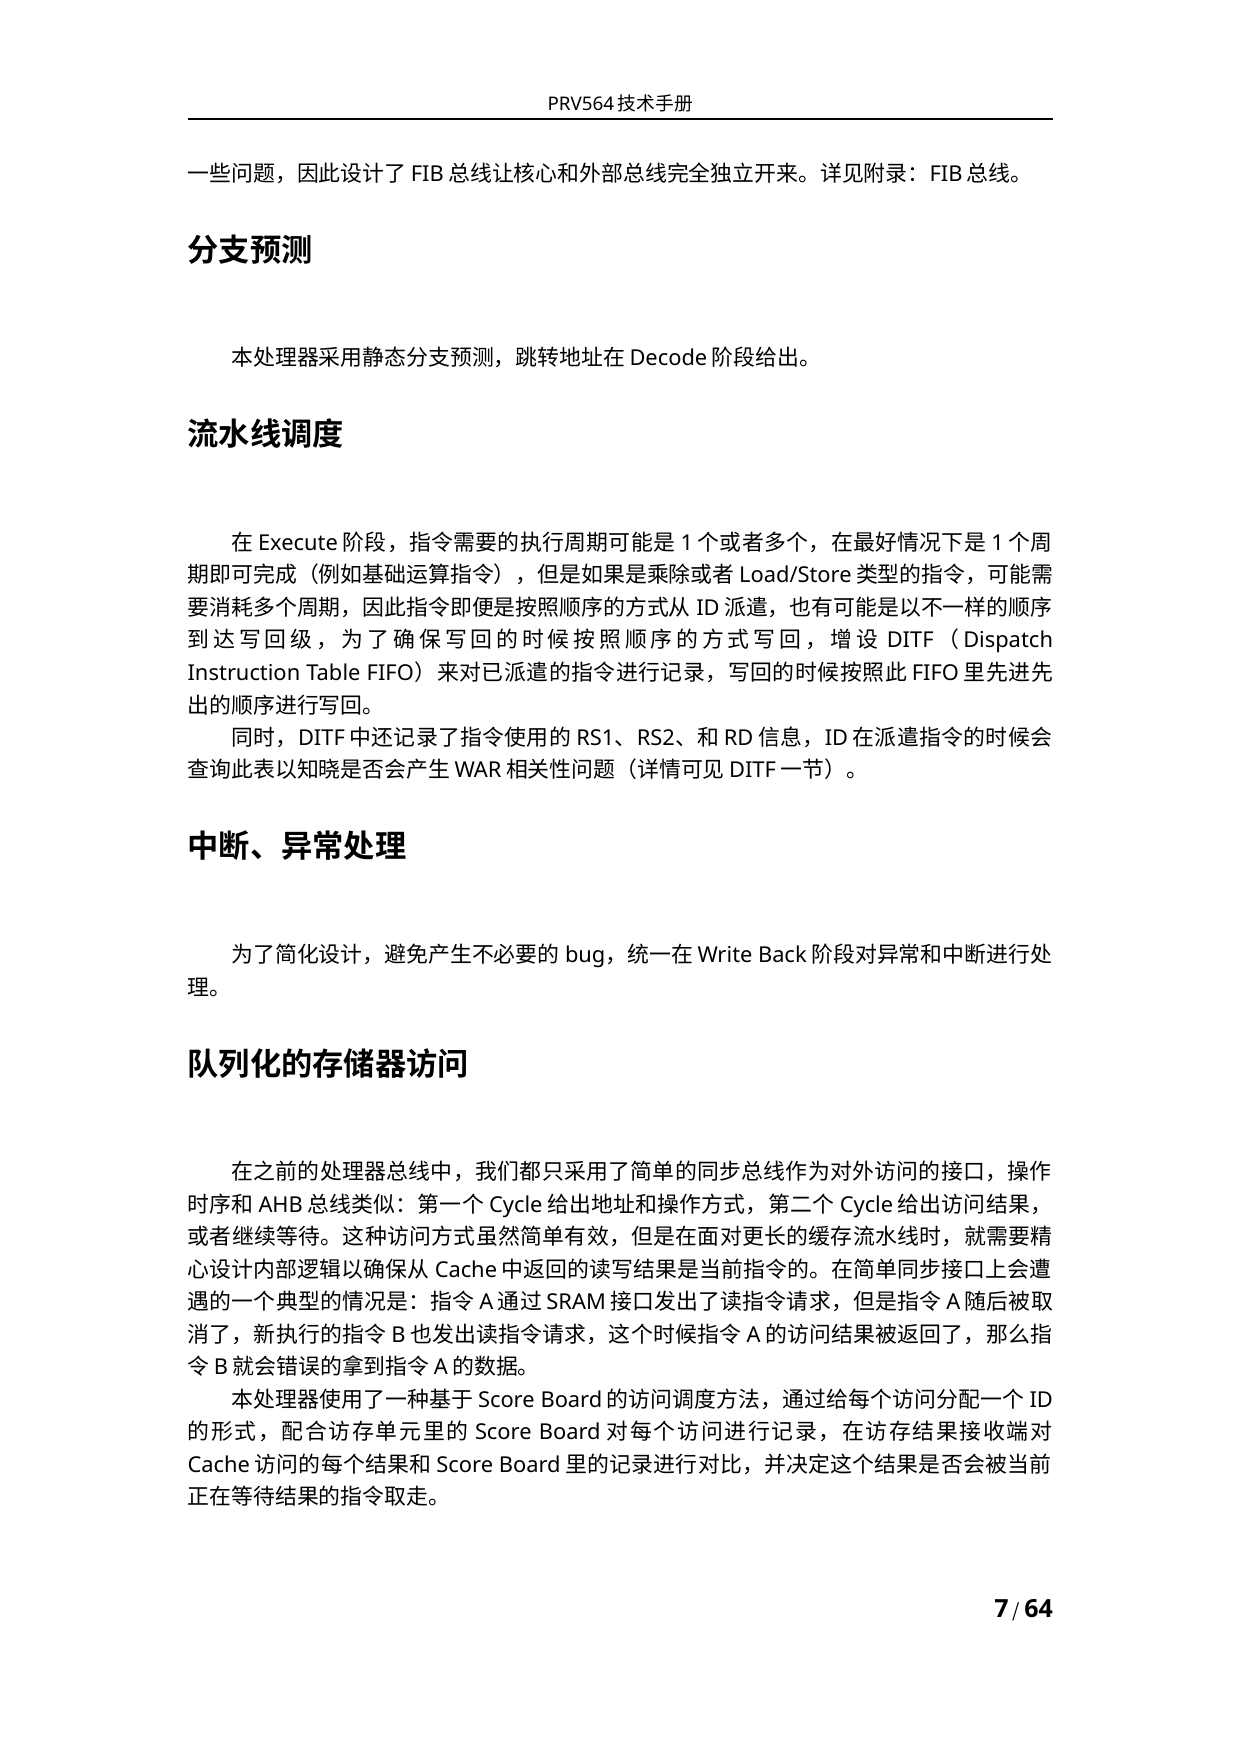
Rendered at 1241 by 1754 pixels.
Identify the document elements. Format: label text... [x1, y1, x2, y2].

subtitle 分支预测 [187, 215, 1053, 280]
text 在Execute阶段，指令需要的执行周期可能是1个或者多个，在最好情况下是1个周期即可完成（例如基础运算指令），但是如果是乘除或者Load/Store类型的指令，可能需要消耗多个周期，因此指令即便是按照顺序的方式从ID派遣，也有可能是以不一样的顺序到达写回级，为了确保写回的时候按照顺序的方式写回，增设DITF（Dispatch Instruction Table FIFO）来对已派遣的指令进行记录，写回的时候按照此FIFO里先进先出的顺序进行写回。 [187, 525, 1053, 720]
text 本处理器使用了一种基于Score Board的访问调度方法，通过给每个访问分配一个ID的形式，配合访存单元里的Score Board对每个访问进行记录，在访存结果接收端对Cache访问的每个结果和Score Board里的记录进行对比，并决定这个结果是否会被当前正在等待结果的指令取走。 [187, 1381, 1053, 1511]
subtitle 队列化的存储器访问 [187, 1029, 1053, 1094]
text 在之前的处理器总线中，我们都只采用了简单的同步总线作为对外访问的接口，操作时序和AHB总线类似：第一个Cycle给出地址和操作方式，第二个Cycle给出访问结果，或者继续等待。这种访问方式虽然简单有效，但是在面对更长的缓存流水线时，就需要精心设计内部逻辑以确保从Cache中返回的读写结果是当前指令的。在简单同步接口上会遭遇的一个典型的情况是：指令A通过SRAM接口发出了读指令请求，但是指令A随后被取消了，新执行的指令B也发出读指令请求，这个时候指令A的访问结果被返回了，那么指令B就会错误的拿到指令A的数据。 [187, 1154, 1053, 1381]
text 本处理器采用静态分支预测，跳转地址在Decode阶段给出。 [187, 340, 1053, 373]
subtitle 流水线调度 [187, 400, 1053, 465]
text 为了简化设计，避免产生不必要的bug，统一在Write Back阶段对异常和中断进行处理。 [187, 937, 1053, 1002]
subtitle 中断、异常处理 [187, 812, 1053, 877]
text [187, 156, 1053, 188]
text 同时，DITF中还记录了指令使用的RS1、RS2、和RD信息，ID在派遣指令的时候会查询此表以知晓是否会产生WAR相关性问题（详情可见DITF一节）。 [187, 720, 1053, 785]
